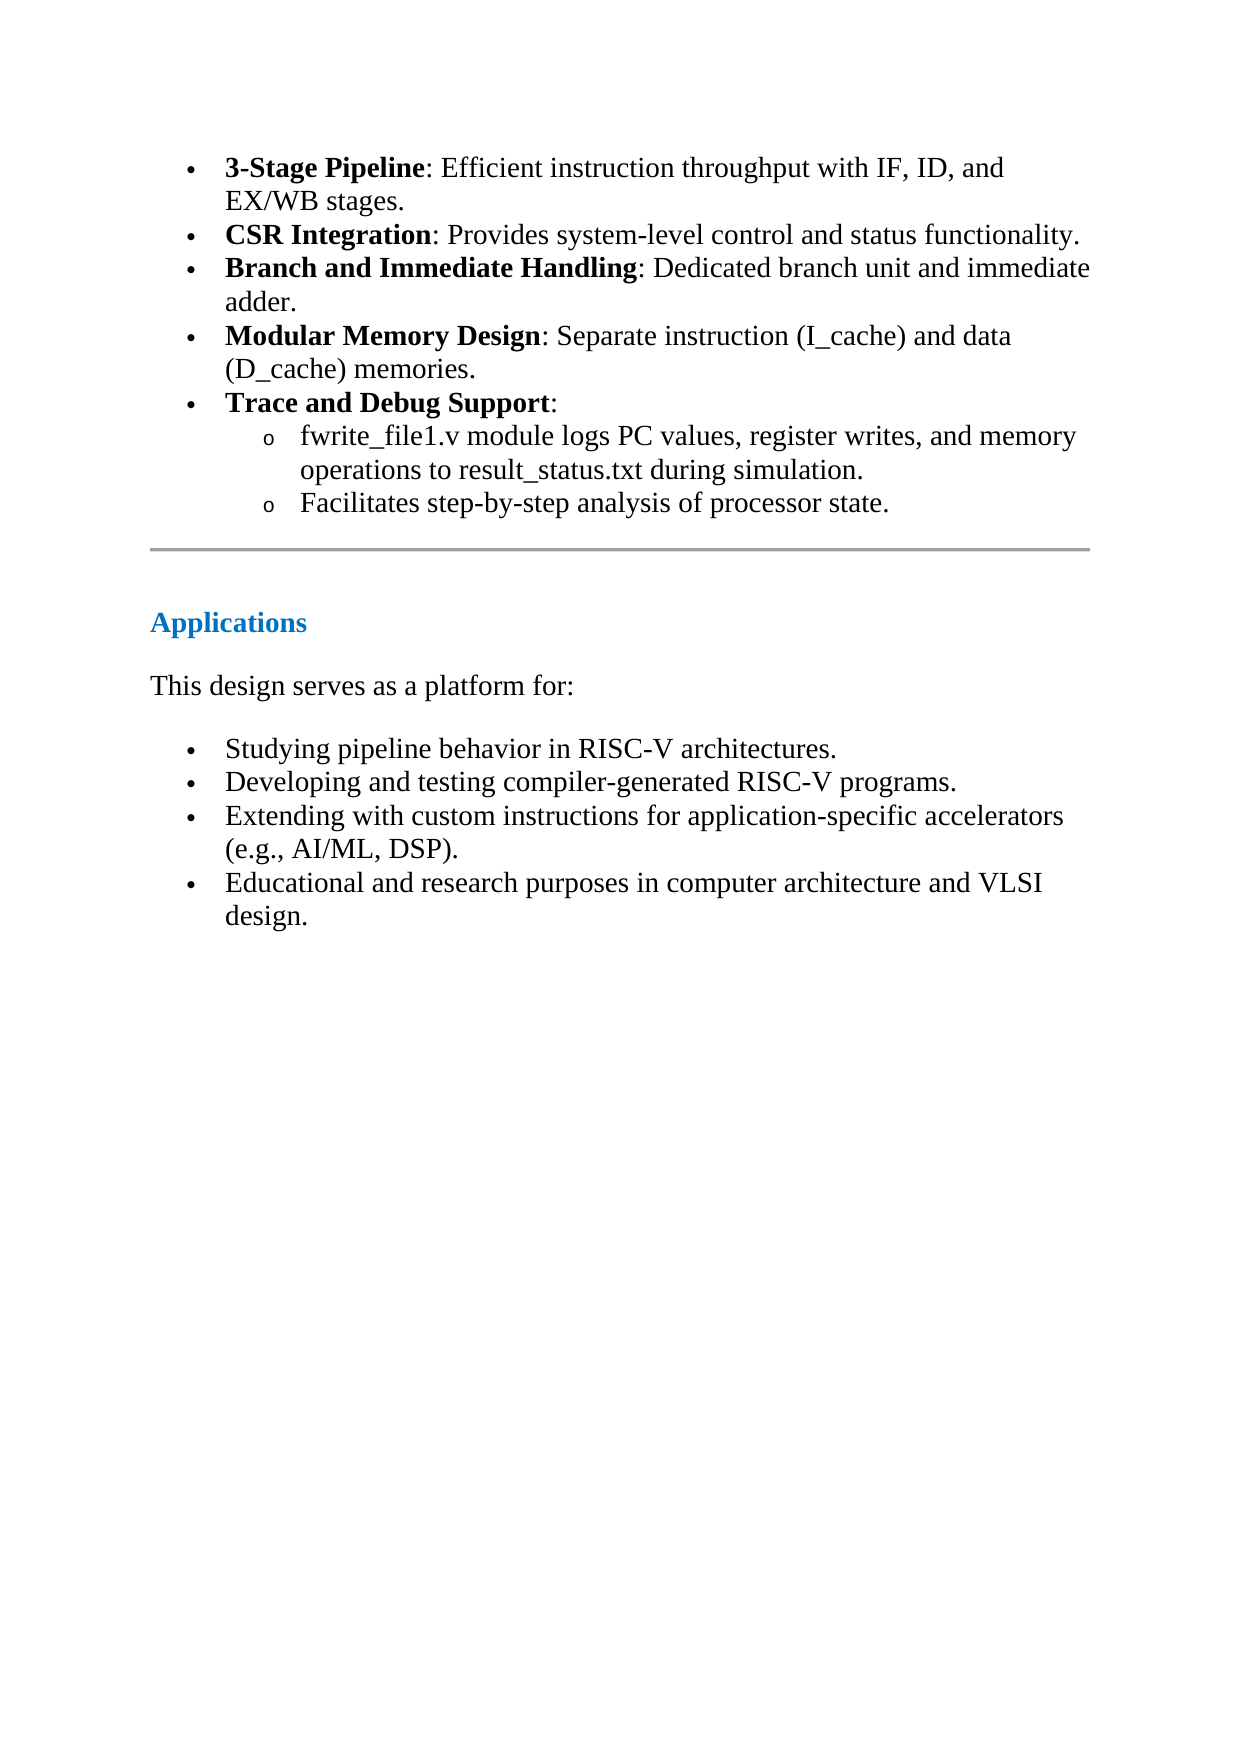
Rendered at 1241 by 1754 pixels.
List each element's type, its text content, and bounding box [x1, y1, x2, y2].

list CSR Integration: Provides system-level control and status functionality. [187, 217, 1090, 251]
text This design serves as a platform for: [150, 668, 1090, 702]
list fwrite_file1.v module logs PC values, register writes, and memory operations to result_status.txt during simulation. [262, 418, 1090, 485]
list Extending with custom instructions for application-specific accelerators (e.g., AI/ML, DSP). [187, 798, 1090, 865]
list Studying pipeline behavior in RISC-V architectures. [187, 731, 1090, 764]
list Modular Memory Design: Separate instruction (I_cache) and data (D_cache) memories. [187, 318, 1090, 385]
list Trace and Debug Support: [187, 385, 1090, 418]
list Branch and Immediate Handling: Dedicated branch unit and immediate adder. [187, 251, 1090, 318]
list 3-Stage Pipeline: Efficient instruction throughput with IF, ID, and EX/WB stages. [187, 150, 1090, 217]
text Applications [150, 605, 1090, 639]
list Educational and research purposes in computer architecture and VLSI design. [187, 865, 1090, 932]
list Facilitates step-by-step analysis of processor state. [262, 485, 1090, 519]
list Developing and testing compiler-generated RISC-V programs. [187, 764, 1090, 798]
